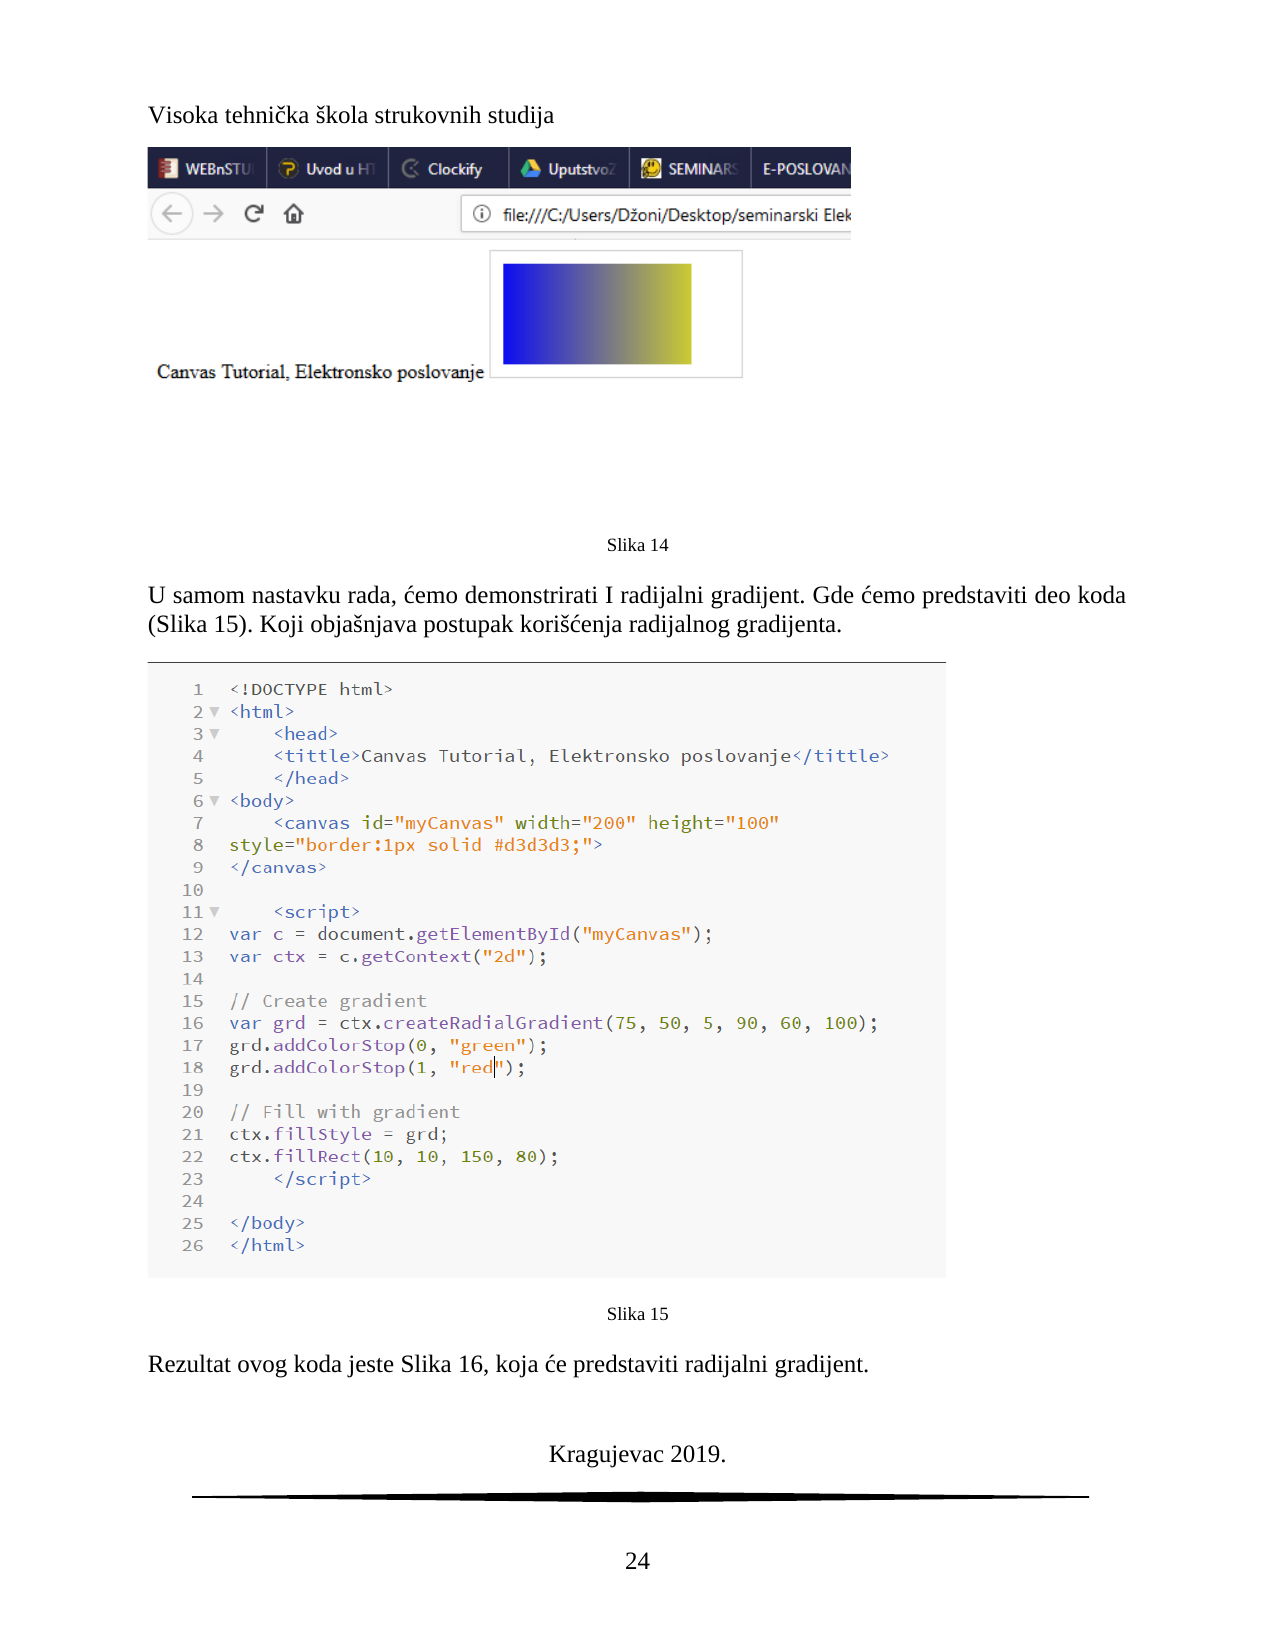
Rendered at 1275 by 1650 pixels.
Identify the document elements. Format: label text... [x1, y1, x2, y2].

text Rezultat ovog koda jeste Slika 16, koja će predstaviti radijalni gradijent. [148, 1349, 1127, 1378]
picture [147, 147, 851, 509]
text Slika 15 [148, 1303, 1127, 1324]
text Slika 14 [148, 534, 1127, 555]
picture [147, 662, 947, 1278]
text U samom nastavku rada, ćemo demonstrirati I radijalni gradijent. Gde ćemo predstaviti deo koda (Slika 15). Koji objašnjava postupak korišćenja radijalnog gradijenta. [148, 580, 1127, 638]
